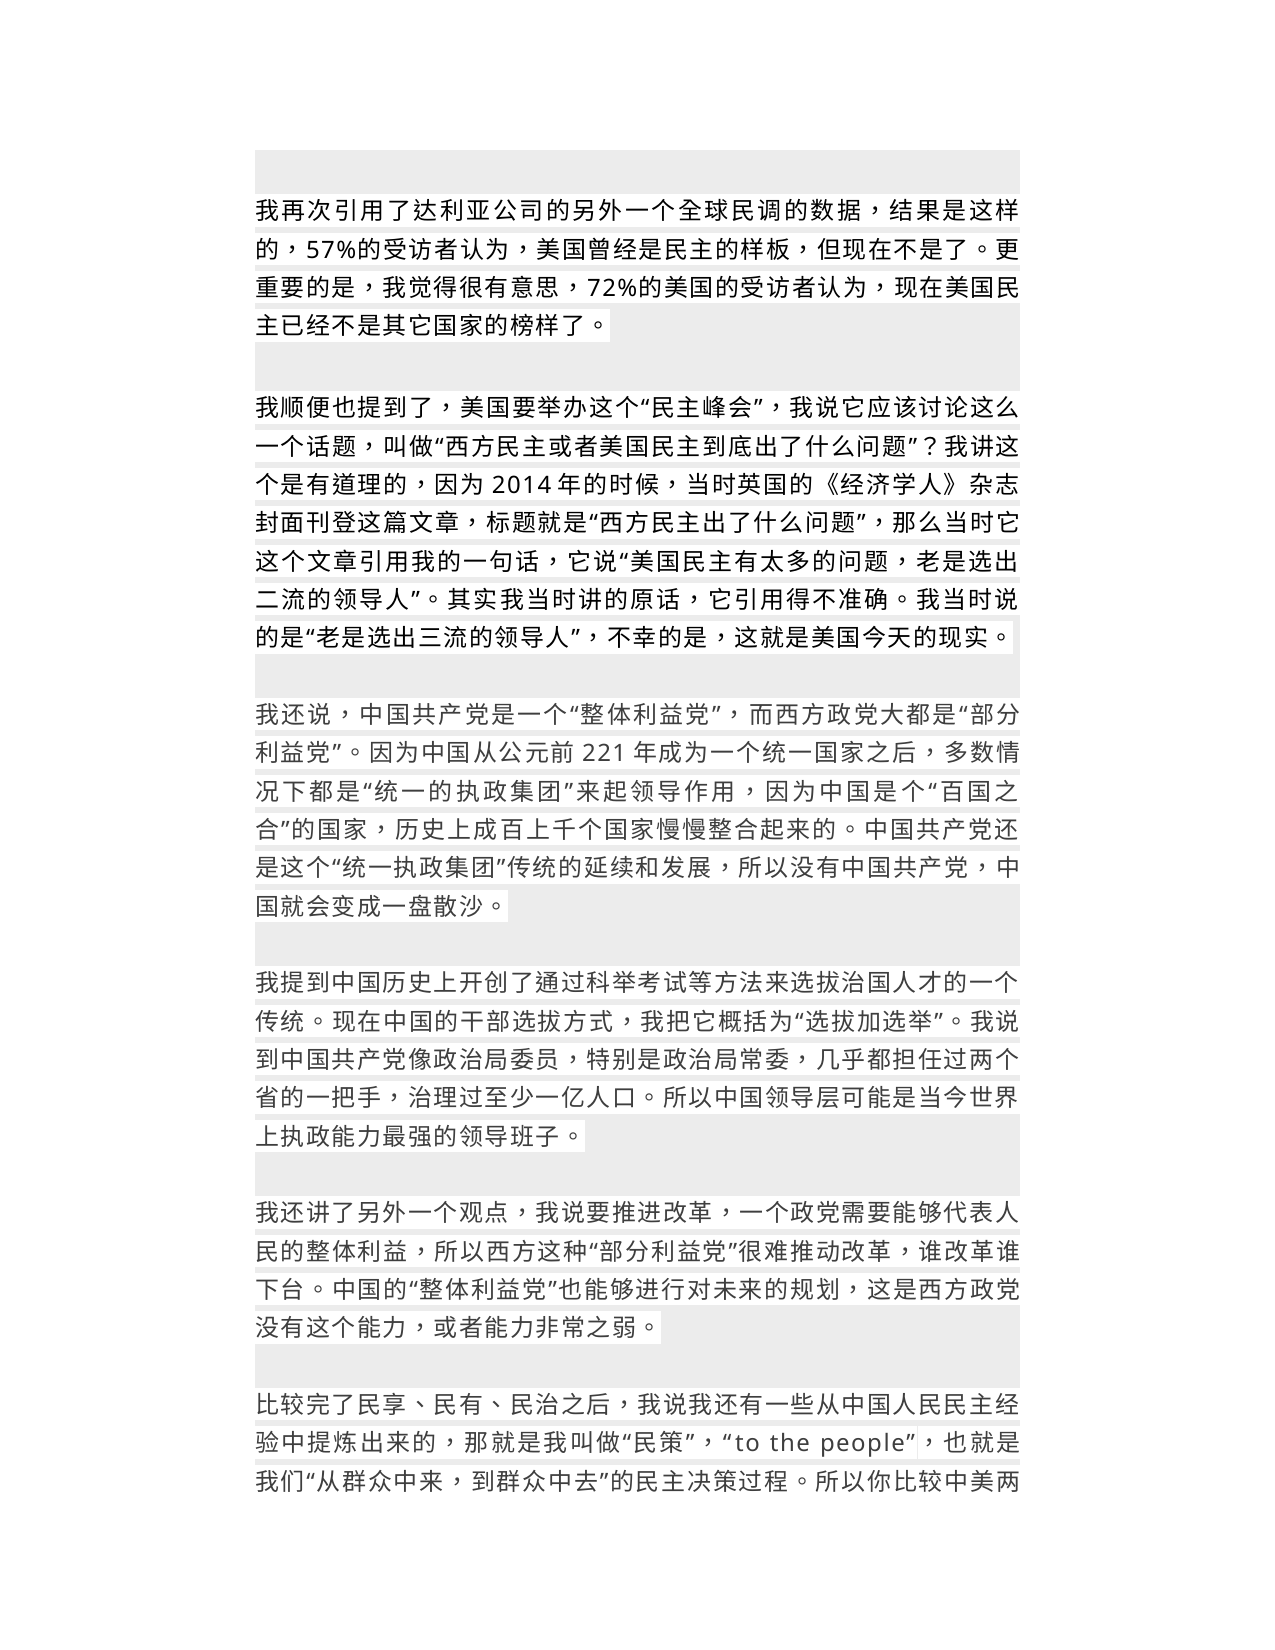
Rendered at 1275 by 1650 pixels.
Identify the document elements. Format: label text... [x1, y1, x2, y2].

text 我还说，中国共产党是一个“整体利益党”，而西方政党大都是“部分利益党”。因为中国从公元前221年成为一个统一国家之后，多数情况下都是“统一的执政集团”来起领导作用，因为中国是个“百国之合”的国家，历史上成百上千个国家慢慢整合起来的。中国共产党还是这个“统一执政集团”传统的延续和发展，所以没有中国共产党，中国就会变成一盘散沙。 [255, 884, 1020, 922]
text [255, 1420, 1020, 1465]
text 我顺便也提到了，美国要举办这个“民主峰会”，我说它应该讨论这么一个话题，叫做“西方民主或者美国民主到底出了什么问题”？我讲这个是有道理的，因为2014年的时候，当时英国的《经济学人》杂志封面刊登这篇文章，标题就是“西方民主出了什么问题”，那么当时它这个文章引用我的一句话，它说“美国民主有太多的问题，老是选出二流的领导人”。其实我当时讲的原话，它引用得不准确。我当时说的是“老是选出三流的领导人”，不幸的是，这就是美国今天的现实。 [255, 615, 1020, 654]
text 我提到中国历史上开创了通过科举考试等方法来选拔治国人才的一个传统。现在中国的干部选拔方式，我把它概括为“选拔加选举”。我说到中国共产党像政治局委员，特别是政治局常委，几乎都担任过两个省的一把手，治理过至少一亿人口。所以中国领导层可能是当今世界上执政能力最强的领导班子。 [255, 1114, 1020, 1152]
text 我再次引用了达利亚公司的另外一个全球民调的数据，结果是这样的，57%的受访者认为，美国曾经是民主的样板，但现在不是了。更重要的是，我觉得很有意思，72%的美国的受访者认为，现在美国民主已经不是其它国家的榜样了。 [255, 303, 1020, 342]
text 我还讲了另外一个观点，我说要推进改革，一个政党需要能够代表人民的整体利益，所以西方这种“部分利益党”很难推动改革，谁改革谁下台。中国的“整体利益党”也能够进行对未来的规划，这是西方政党没有这个能力，或者能力非常之弱。 [255, 1305, 1020, 1344]
